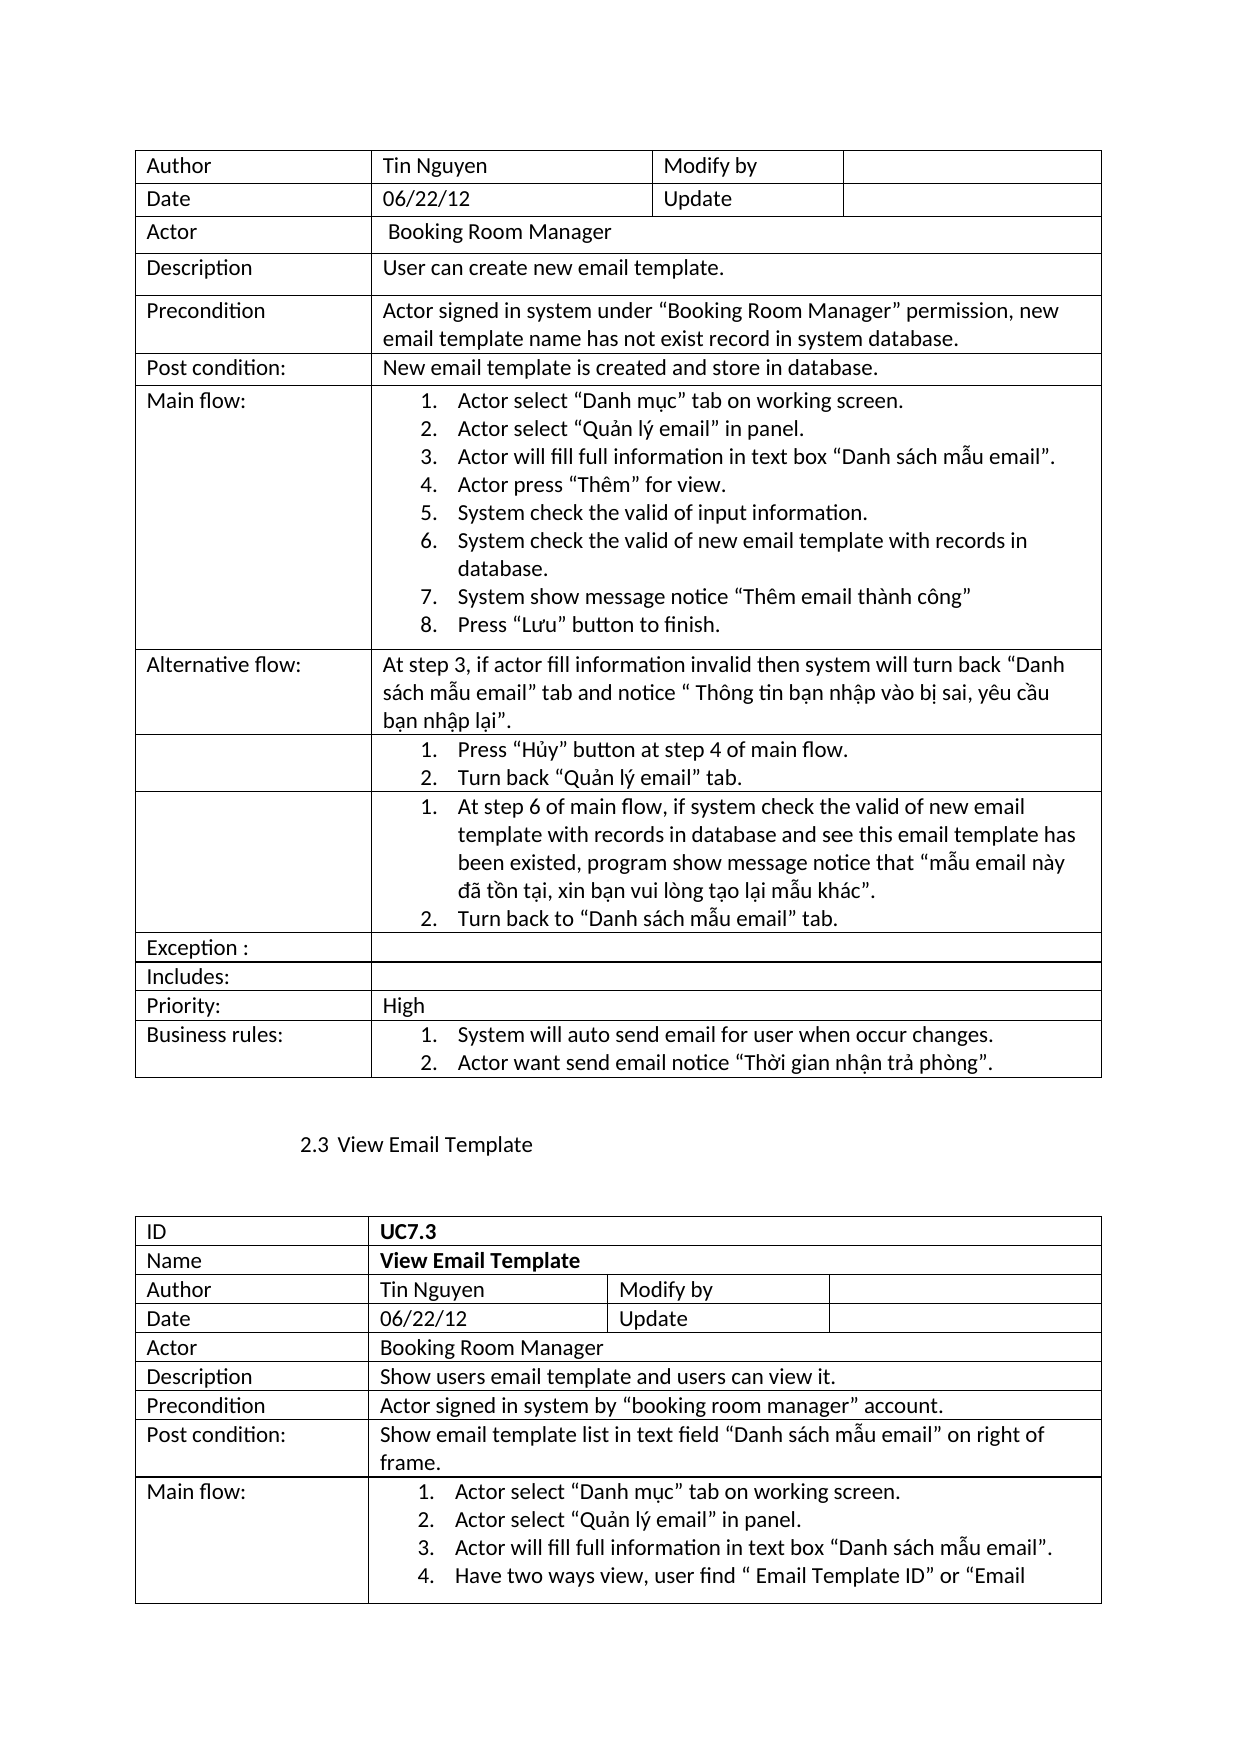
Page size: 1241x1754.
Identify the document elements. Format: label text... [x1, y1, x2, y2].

table_cell Modify by [653, 151, 843, 183]
table_cell [844, 184, 1101, 216]
table_cell 06/22/12 [369, 1304, 607, 1332]
table_cell Show email template list in text field “Danh sách mẫu email” on right of frame. [369, 1420, 1101, 1476]
table_cell Press “Hủy” button at step 4 of main flow. Turn back “Quản lý email” tab. [372, 735, 1101, 791]
table_cell Modify by [608, 1275, 829, 1303]
table_cell Description [136, 1362, 368, 1390]
table_cell [136, 735, 371, 791]
table_cell Update [608, 1304, 829, 1332]
table_header ID [136, 1217, 368, 1245]
table_cell View Email Template [369, 1246, 1101, 1274]
table_cell [372, 933, 1101, 961]
table_cell [372, 963, 1101, 990]
table_cell Actor select “Danh mục” tab on working screen. Actor select “Quản lý email” in panel. Actor will fill full information in text box “Danh sách mẫu email”. Actor press “Thêm” for view. System check the valid of input information. System check the valid of new email template with records in database. System show message notice “Thêm email thành công” Press “Lưu” button to finish. [372, 386, 1101, 649]
table_cell [844, 151, 1101, 183]
table_cell [830, 1304, 1101, 1332]
table_cell Tin Nguyen [372, 151, 652, 183]
table_cell Includes: [136, 963, 371, 990]
table_cell Author [136, 1275, 368, 1303]
table_cell Main flow: [136, 386, 371, 649]
table_cell Post condition: [136, 1420, 368, 1476]
table_cell Show users email template and users can view it. [369, 1362, 1101, 1390]
table_cell Business rules: [136, 1021, 371, 1077]
table_cell System will auto send email for user when occur changes. Actor want send email notice “Thời gian nhận trả phòng”. [372, 1021, 1101, 1077]
table_cell Booking Room Manager [372, 217, 1101, 252]
table_cell Tin Nguyen [369, 1275, 607, 1303]
table_cell Date [136, 184, 371, 216]
table_cell Actor [136, 1333, 368, 1361]
table_cell Actor signed in system under “Booking Room Manager” permission, new email template name has not exist record in system database. [372, 296, 1101, 352]
table_cell High [372, 991, 1101, 1019]
table_cell Date [136, 1304, 368, 1332]
table_cell Precondition [136, 1391, 368, 1419]
table_cell 06/22/12 [372, 184, 652, 216]
table_cell Precondition [136, 296, 371, 352]
table_cell Alternative flow: [136, 650, 371, 734]
table_cell Exception : [136, 933, 371, 961]
table_cell User can create new email template. [372, 254, 1101, 295]
table_cell Post condition: [136, 354, 371, 385]
table_cell Actor [136, 217, 371, 252]
table_cell [136, 792, 371, 932]
table_cell Booking Room Manager [369, 1333, 1101, 1361]
table_cell [830, 1275, 1101, 1303]
table_cell Main flow: [136, 1478, 368, 1603]
table_cell Priority: [136, 991, 371, 1019]
table_cell New email template is created and store in database. [372, 354, 1101, 385]
table_cell Description [136, 254, 371, 295]
table_cell Name [136, 1246, 368, 1274]
table_cell Actor signed in system by “booking room manager” account. [369, 1391, 1101, 1419]
table_cell At step 3, if actor fill information invalid then system will turn back “Danh sách mẫu email” tab and notice “ Thông tin bạn nhập vào bị sai, yêu cầu bạn nhập lại”. [372, 650, 1101, 734]
table_cell Update [653, 184, 843, 216]
table_cell At step 6 of main flow, if system check the valid of new email template with records in database and see this email template has been existed, program show message notice that “mẫu email này đã tồn tại, xin bạn vui lòng tạo lại mẫu khác”. Turn back to “Danh sách mẫu email” tab. [372, 792, 1101, 932]
table_cell Author [136, 151, 371, 183]
table_header UC7.3 [369, 1217, 1101, 1245]
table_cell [369, 1478, 1101, 1603]
list View Email Template [300, 1131, 1090, 1159]
